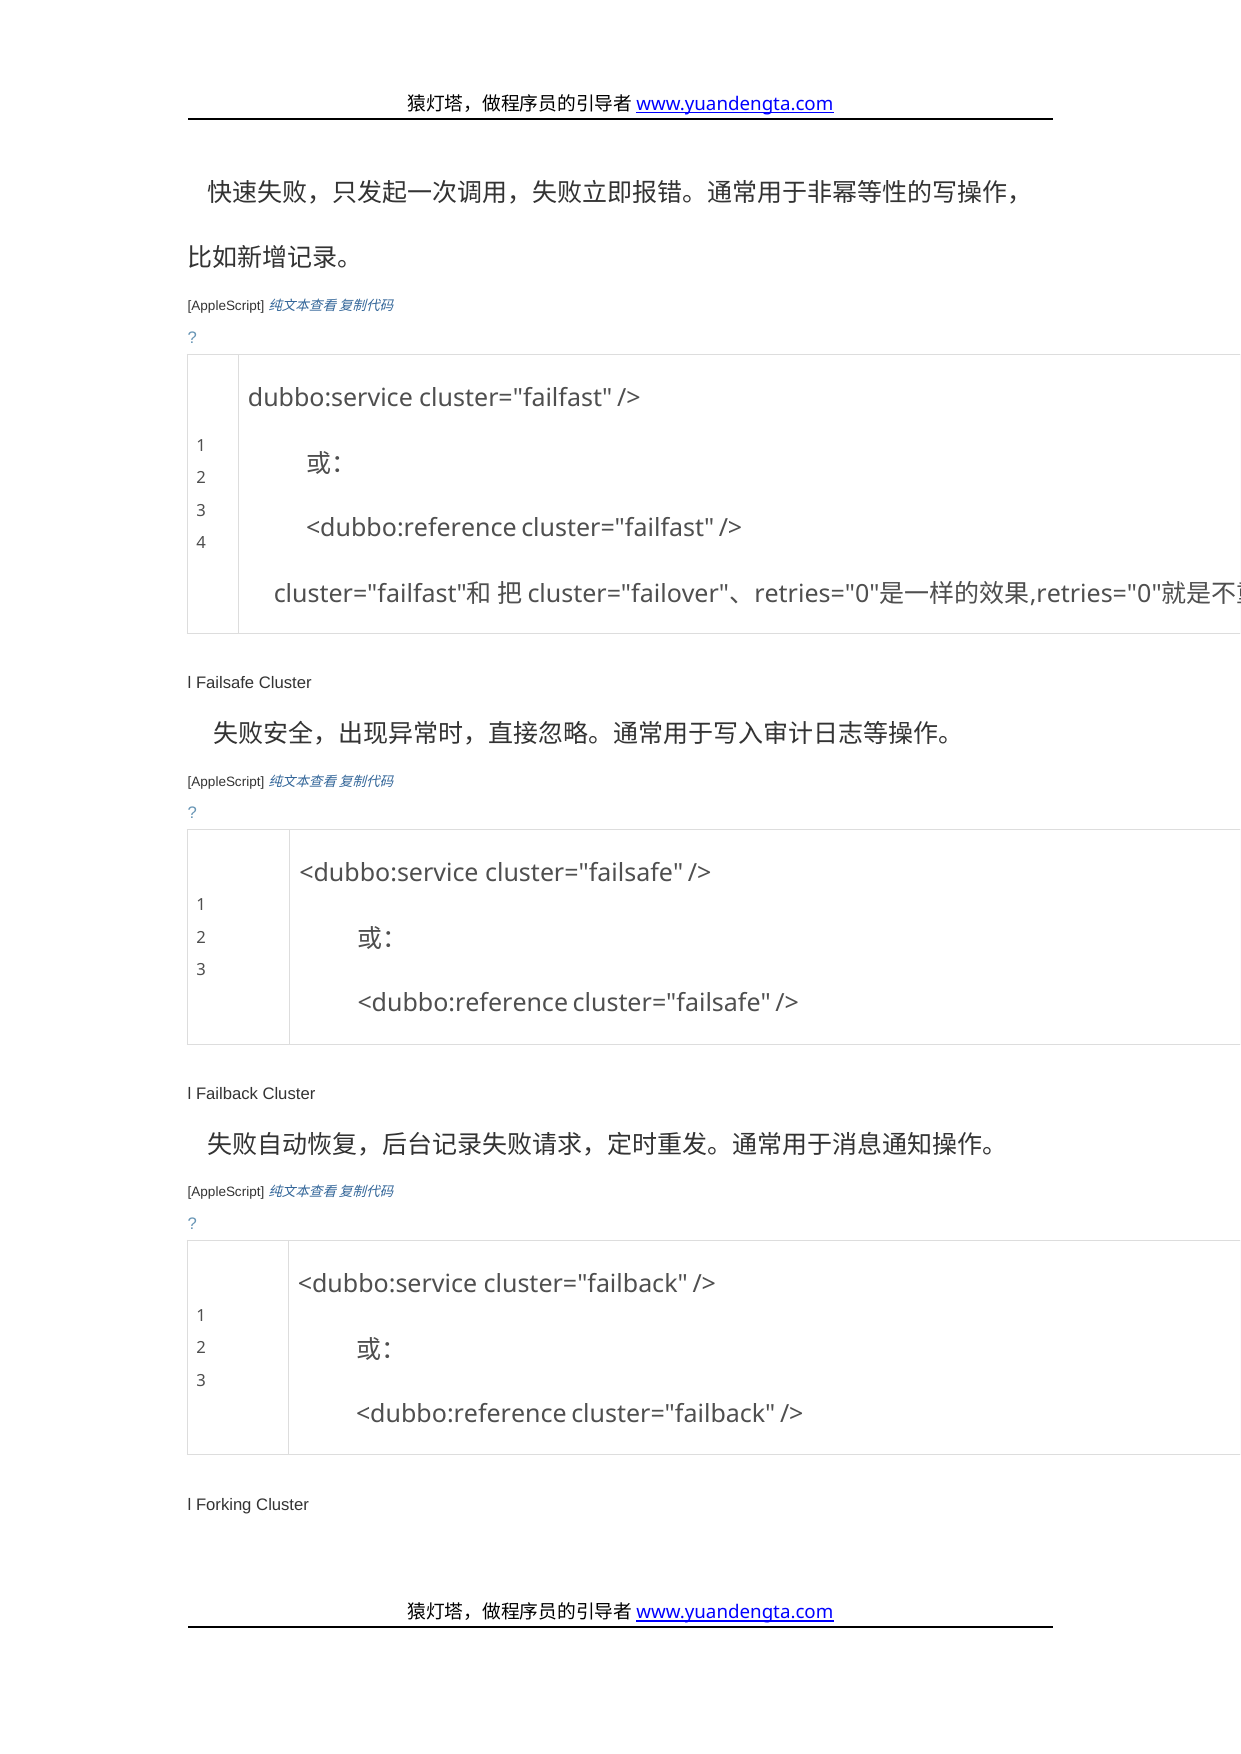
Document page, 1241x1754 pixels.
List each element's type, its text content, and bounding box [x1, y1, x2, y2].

text 失败自动恢复，后台记录失败请求，定时重发。通常用于消息通知操作。 [187, 1110, 1053, 1175]
text 快速失败，只发起一次调用，失败立即报错。通常用于非幂等性的写操作，比如新增记录。 [187, 158, 1053, 288]
text [AppleScript] 纯文本查看 复制代码 [187, 764, 1053, 797]
text ? [187, 321, 1053, 353]
table_header <dubbo:service cluster="failback" /> 或： <dubbo:reference cluster="failback" /> [289, 1241, 1240, 1454]
table_header 1 2 3 [188, 1241, 288, 1454]
table_header 1 2 3 4 [188, 355, 238, 633]
text l Failsafe Cluster [187, 667, 1053, 699]
text [AppleScript] 纯文本查看 复制代码 [187, 288, 1053, 321]
text [AppleScript] 纯文本查看 复制代码 [187, 1175, 1053, 1207]
text l Forking Cluster [187, 1488, 1053, 1520]
text l Failback Cluster [187, 1077, 1053, 1110]
text ? [187, 797, 1053, 829]
table_header <dubbo:service cluster="failsafe" /> 或： <dubbo:reference cluster="failsafe" /> [290, 830, 1240, 1044]
table_header 1 2 3 [188, 830, 289, 1044]
text 失败安全，出现异常时，直接忽略。通常用于写入审计日志等操作。 [187, 699, 1053, 764]
text ? [187, 1207, 1053, 1240]
table_header dubbo:service cluster="failfast" /> 或： <dubbo:reference cluster="failfast" /> cluster="failfast"和 把cluster="failover"、retries="0"是一样的效果,retries="0"就是不重试 [239, 355, 1240, 633]
